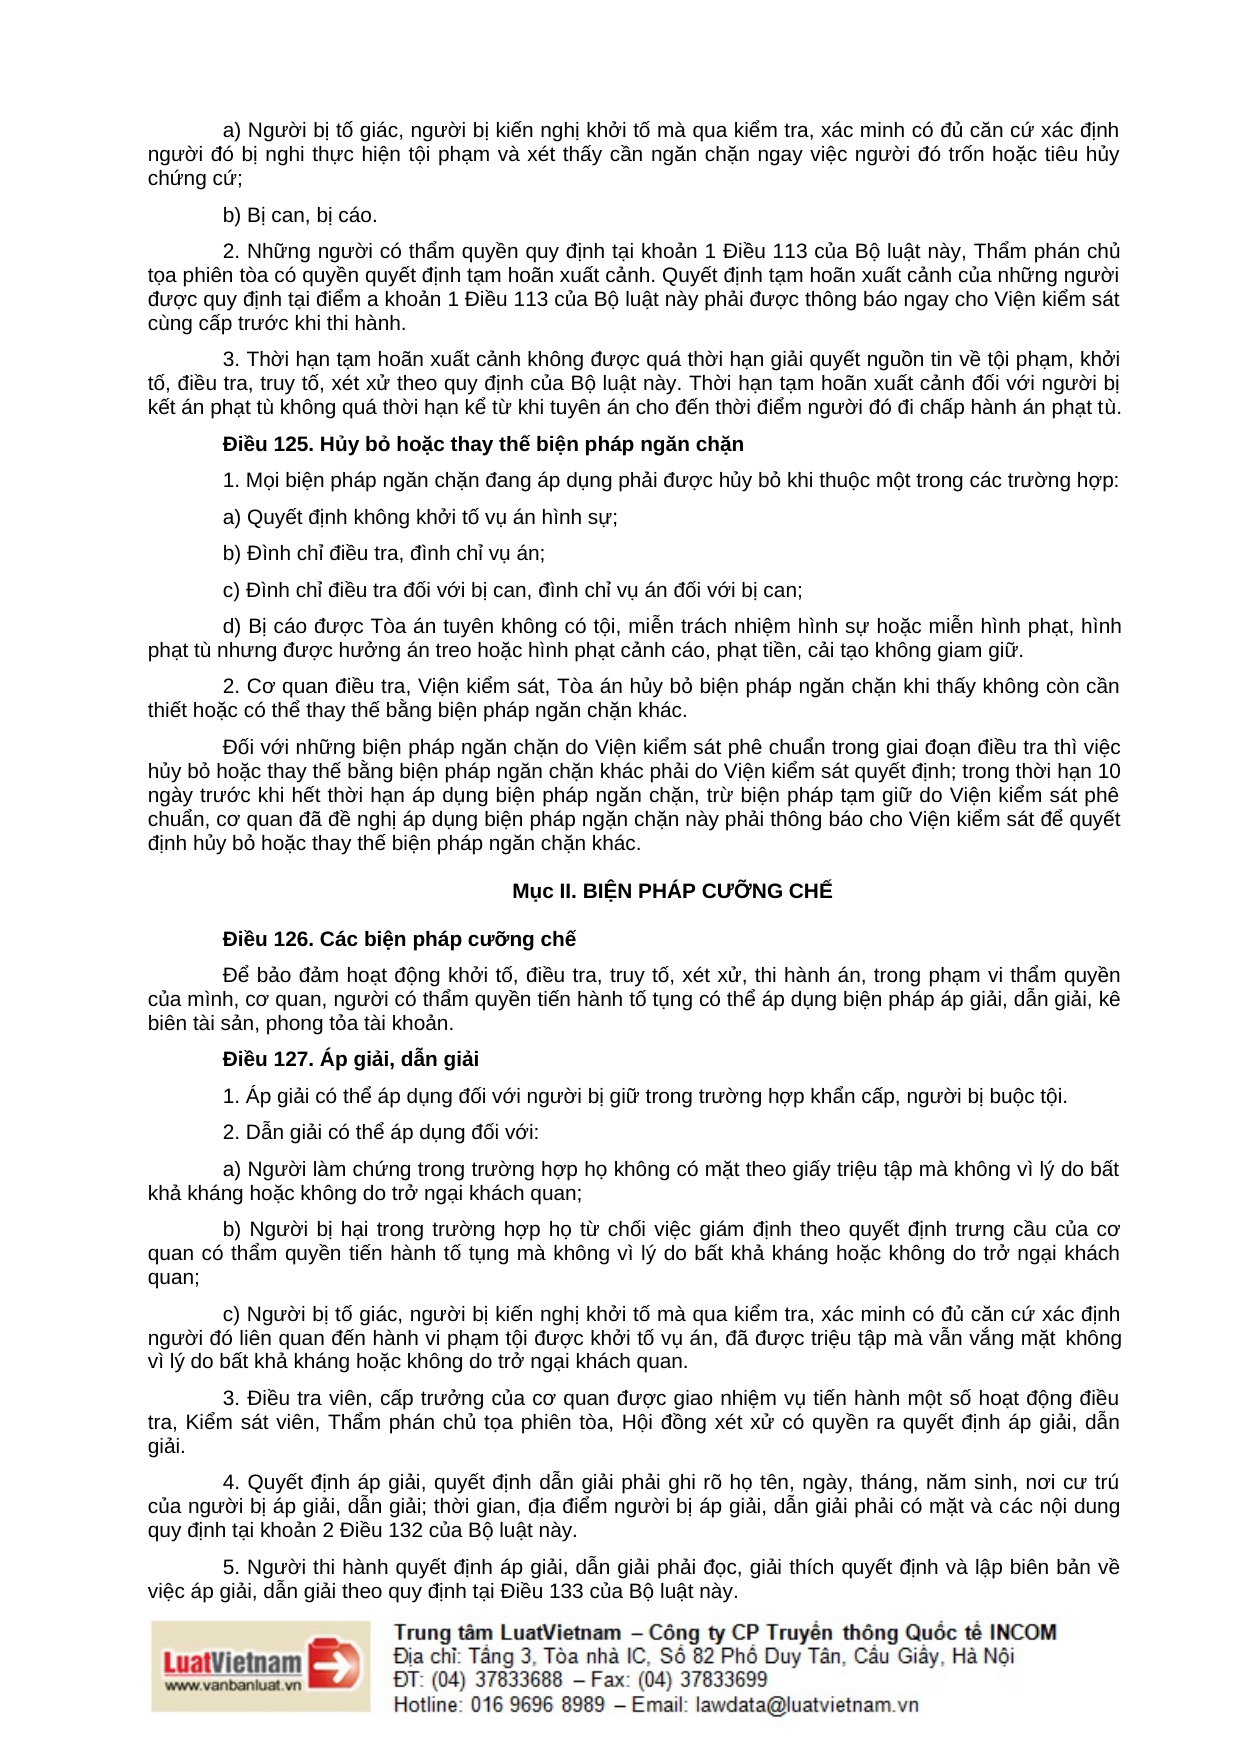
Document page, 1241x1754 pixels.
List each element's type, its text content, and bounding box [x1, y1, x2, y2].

text 3. Điều tra viên, cấp trưởng của cơ quan được giao nhiệm vụ tiến hành một số hoạt động điều tra, Kiểm sát viên, Thẩm phán chủ tọa phiên tòa, Hội đồng xét xử có quyền ra quyết định áp giải, dẫn giải. [148, 1386, 1122, 1458]
picture [147, 1615, 1087, 1731]
text 4. Quyết định áp giải, quyết định dẫn giải phải ghi rõ họ tên, ngày, tháng, năm sinh, nơi cư trú của người bị áp giải, dẫn giải; thời gian, địa điểm người bị áp giải, dẫn giải phải có mặt và các nội dung quy định tại khoản 2 Điều 132 của Bộ luật này. [148, 1470, 1122, 1542]
text Điều 125. Hủy bỏ hoặc thay thế biện pháp ngăn chặn [148, 432, 1122, 456]
text a) Người bị tố giác, người bị kiến nghị khởi tố mà qua kiểm tra, xác minh có đủ căn cứ xác định người đó bị nghi thực hiện tội phạm và xét thấy cần ngăn chặn ngay việc người đó trốn hoặc tiêu hủy chứng cứ; [148, 118, 1122, 190]
text d) Bị cáo được Tòa án tuyên không có tội, miễn trách nhiệm hình sự hoặc miễn hình phạt, hình phạt tù nhưng được hưởng án treo hoặc hình phạt cảnh cáo, phạt tiền, cải tạo không giam giữ. [148, 614, 1122, 662]
text 2. Cơ quan điều tra, Viện kiểm sát, Tòa án hủy bỏ biện pháp ngăn chặn khi thấy không còn cần thiết hoặc có thể thay thế bằng biện pháp ngăn chặn khác. [148, 674, 1122, 722]
text Điều 127. Áp giải, dẫn giải [148, 1047, 1122, 1071]
text c) Đình chỉ điều tra đối với bị can, đình chỉ vụ án đối với bị can; [148, 577, 1122, 601]
text b) Người bị hại trong trường hợp họ từ chối việc giám định theo quyết định trưng cầu của cơ quan có thẩm quyền tiến hành tố tụng mà không vì lý do bất khả kháng hoặc không do trở ngại khách quan; [148, 1217, 1122, 1289]
text 2. Những người có thẩm quyền quy định tại khoản 1 Điều 113 của Bộ luật này, Thẩm phán chủ tọa phiên tòa có quyền quyết định tạm hoãn xuất cảnh. Quyết định tạm hoãn xuất cảnh của những người được quy định tại điểm a khoản 1 Điều 113 của Bộ luật này phải được thông báo ngay cho Viện kiểm sát cùng cấp trước khi thi hành. [148, 239, 1122, 335]
text 3. Thời hạn tạm hoãn xuất cảnh không được quá thời hạn giải quyết nguồn tin về tội phạm, khởi tố, điều tra, truy tố, xét xử theo quy định của Bộ luật này. Thời hạn tạm hoãn xuất cảnh đối với người bị kết án phạt tù không quá thời hạn kể từ khi tuyên án cho đến thời điểm người đó đi chấp hành án phạt tù. [148, 347, 1122, 419]
text b) Đình chỉ điều tra, đình chỉ vụ án; [148, 541, 1122, 565]
text Đối với những biện pháp ngăn chặn do Viện kiểm sát phê chuẩn trong giai đoạn điều tra thì việc hủy bỏ hoặc thay thế bằng biện pháp ngăn chặn khác phải do Viện kiểm sát quyết định; trong thời hạn 10 ngày trước khi hết thời hạn áp dụng biện pháp ngăn chặn, trừ biện pháp tạm giữ do Viện kiểm sát phê chuẩn, cơ quan đã đề nghị áp dụng biện pháp ngặn chặn này phải thông báo cho Viện kiểm sát để quyết định hủy bỏ hoặc thay thế biện pháp ngăn chặn khác. [148, 735, 1122, 854]
text Để bảo đảm hoạt động khởi tố, điều tra, truy tố, xét xử, thi hành án, trong phạm vi thẩm quyền của mình, cơ quan, người có thẩm quyền tiến hành tố tụng có thể áp dụng biện pháp áp giải, dẫn giải, kê biên tài sản, phong tỏa tài khoản. [148, 963, 1122, 1035]
text Điều 126. Các biện pháp cưỡng chế [148, 926, 1122, 950]
text 1. Mọi biện pháp ngăn chặn đang áp dụng phải được hủy bỏ khi thuộc một trong các trường hợp: [148, 468, 1122, 492]
text c) Người bị tố giác, người bị kiến nghị khởi tố mà qua kiểm tra, xác minh có đủ căn cứ xác định người đó liên quan đến hành vi phạm tội được khởi tố vụ án, đã được triệu tập mà vẫn vắng mặt không vì lý do bất khả kháng hoặc không do trở ngại khách quan. [148, 1301, 1122, 1373]
text a) Người làm chứng trong trường hợp họ không có mặt theo giấy triệu tập mà không vì lý do bất khả kháng hoặc không do trở ngại khách quan; [148, 1157, 1122, 1204]
text 5. Người thi hành quyết định áp giải, dẫn giải phải đọc, giải thích quyết định và lập biên bản về việc áp giải, dẫn giải theo quy định tại Điều 133 của Bộ luật này. [148, 1554, 1122, 1602]
text 1. Áp giải có thể áp dụng đối với người bị giữ trong trường hợp khẩn cấp, người bị buộc tội. [148, 1084, 1122, 1108]
text Mục II. BIỆN PHÁP CƯỠNG CHẾ [148, 878, 1122, 902]
text 2. Dẫn giải có thể áp dụng đối với: [148, 1120, 1122, 1144]
text a) Quyết định không khởi tố vụ án hình sự; [148, 504, 1122, 528]
text b) Bị can, bị cáo. [148, 202, 1122, 226]
